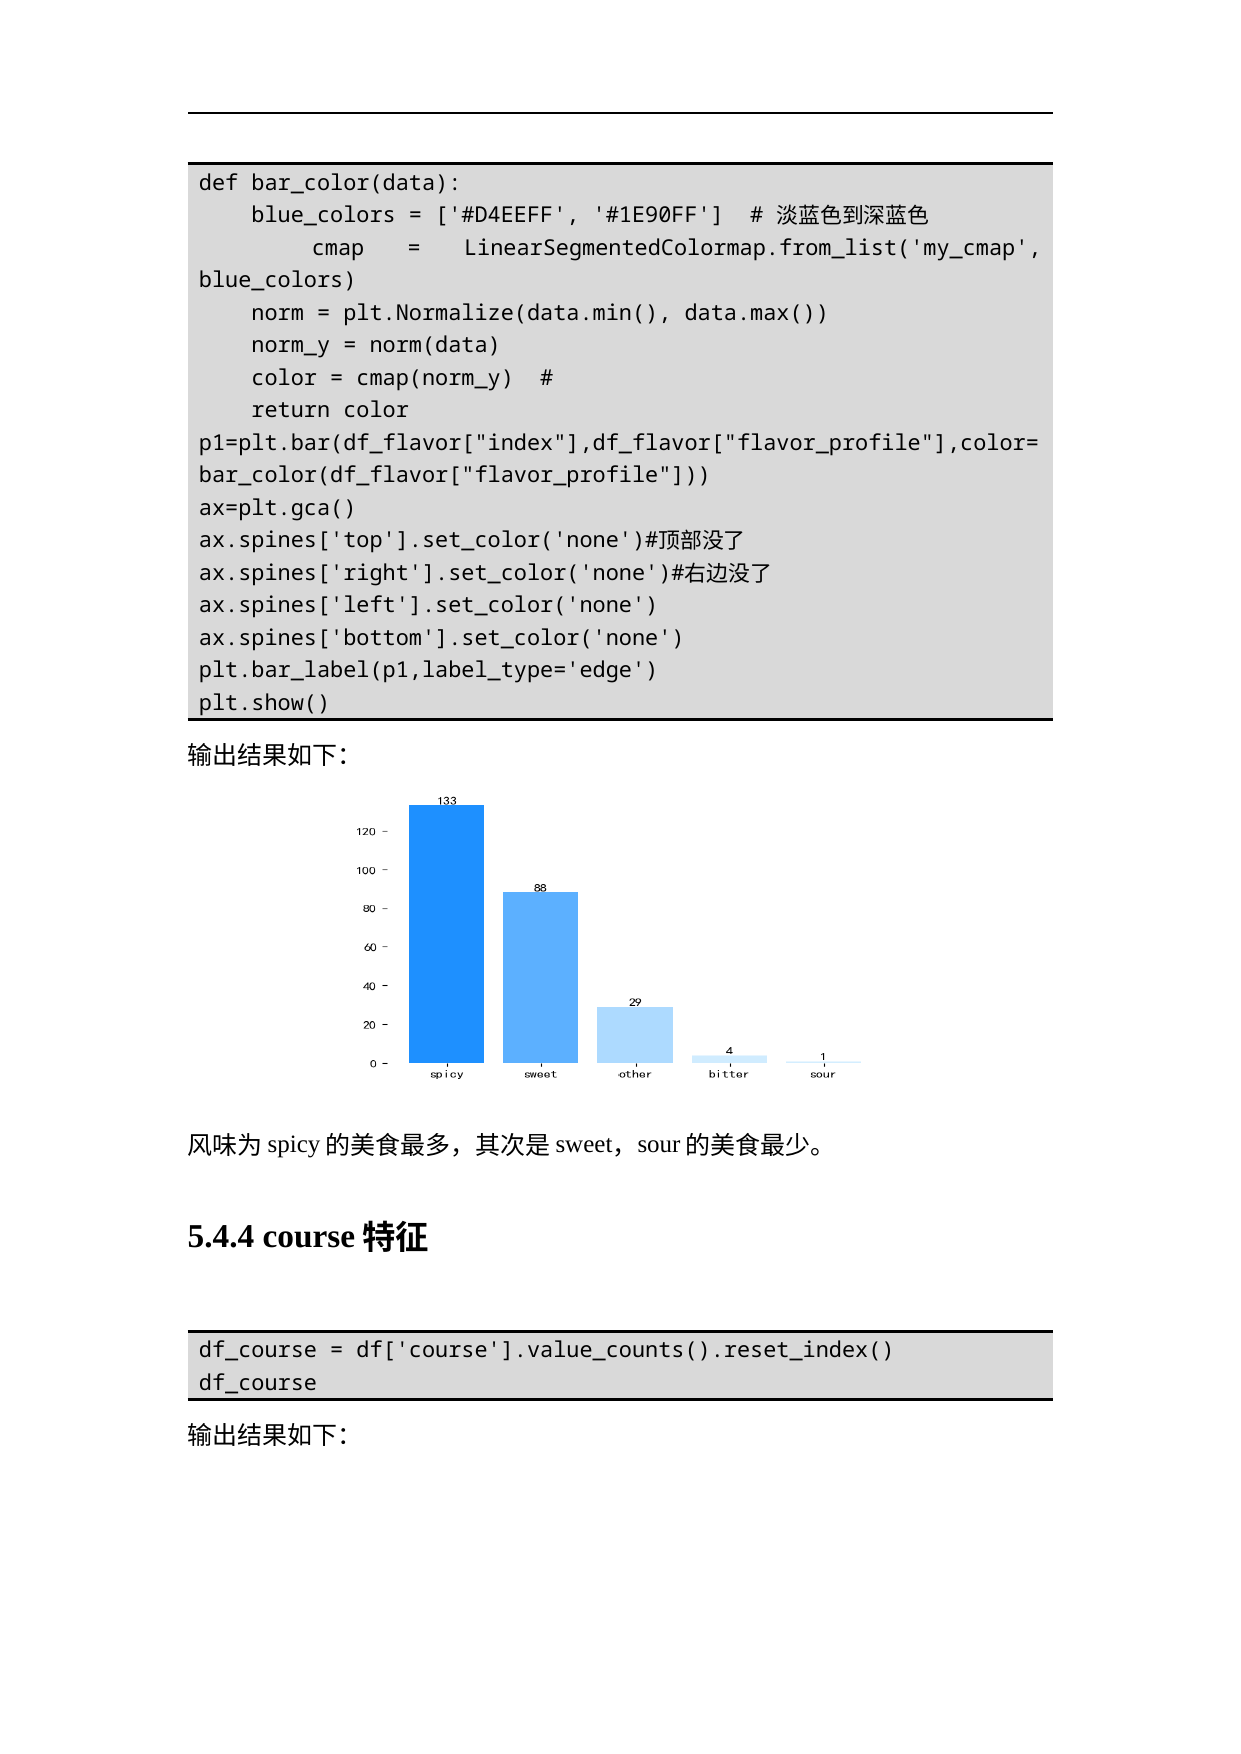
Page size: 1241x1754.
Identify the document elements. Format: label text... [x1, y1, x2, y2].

subtitle 5.4.4 course特征 [187, 1203, 1053, 1268]
text 输出结果如下： [187, 1401, 1053, 1466]
text 输出结果如下： [187, 721, 1053, 786]
picture [347, 785, 894, 1086]
table_header df_course = df['course'].value_counts().reset_index() df_course [188, 1333, 1053, 1398]
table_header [188, 165, 1053, 718]
text 风味为spicy的美食最多，其次是sweet，sour的美食最少。 [187, 1111, 1053, 1176]
